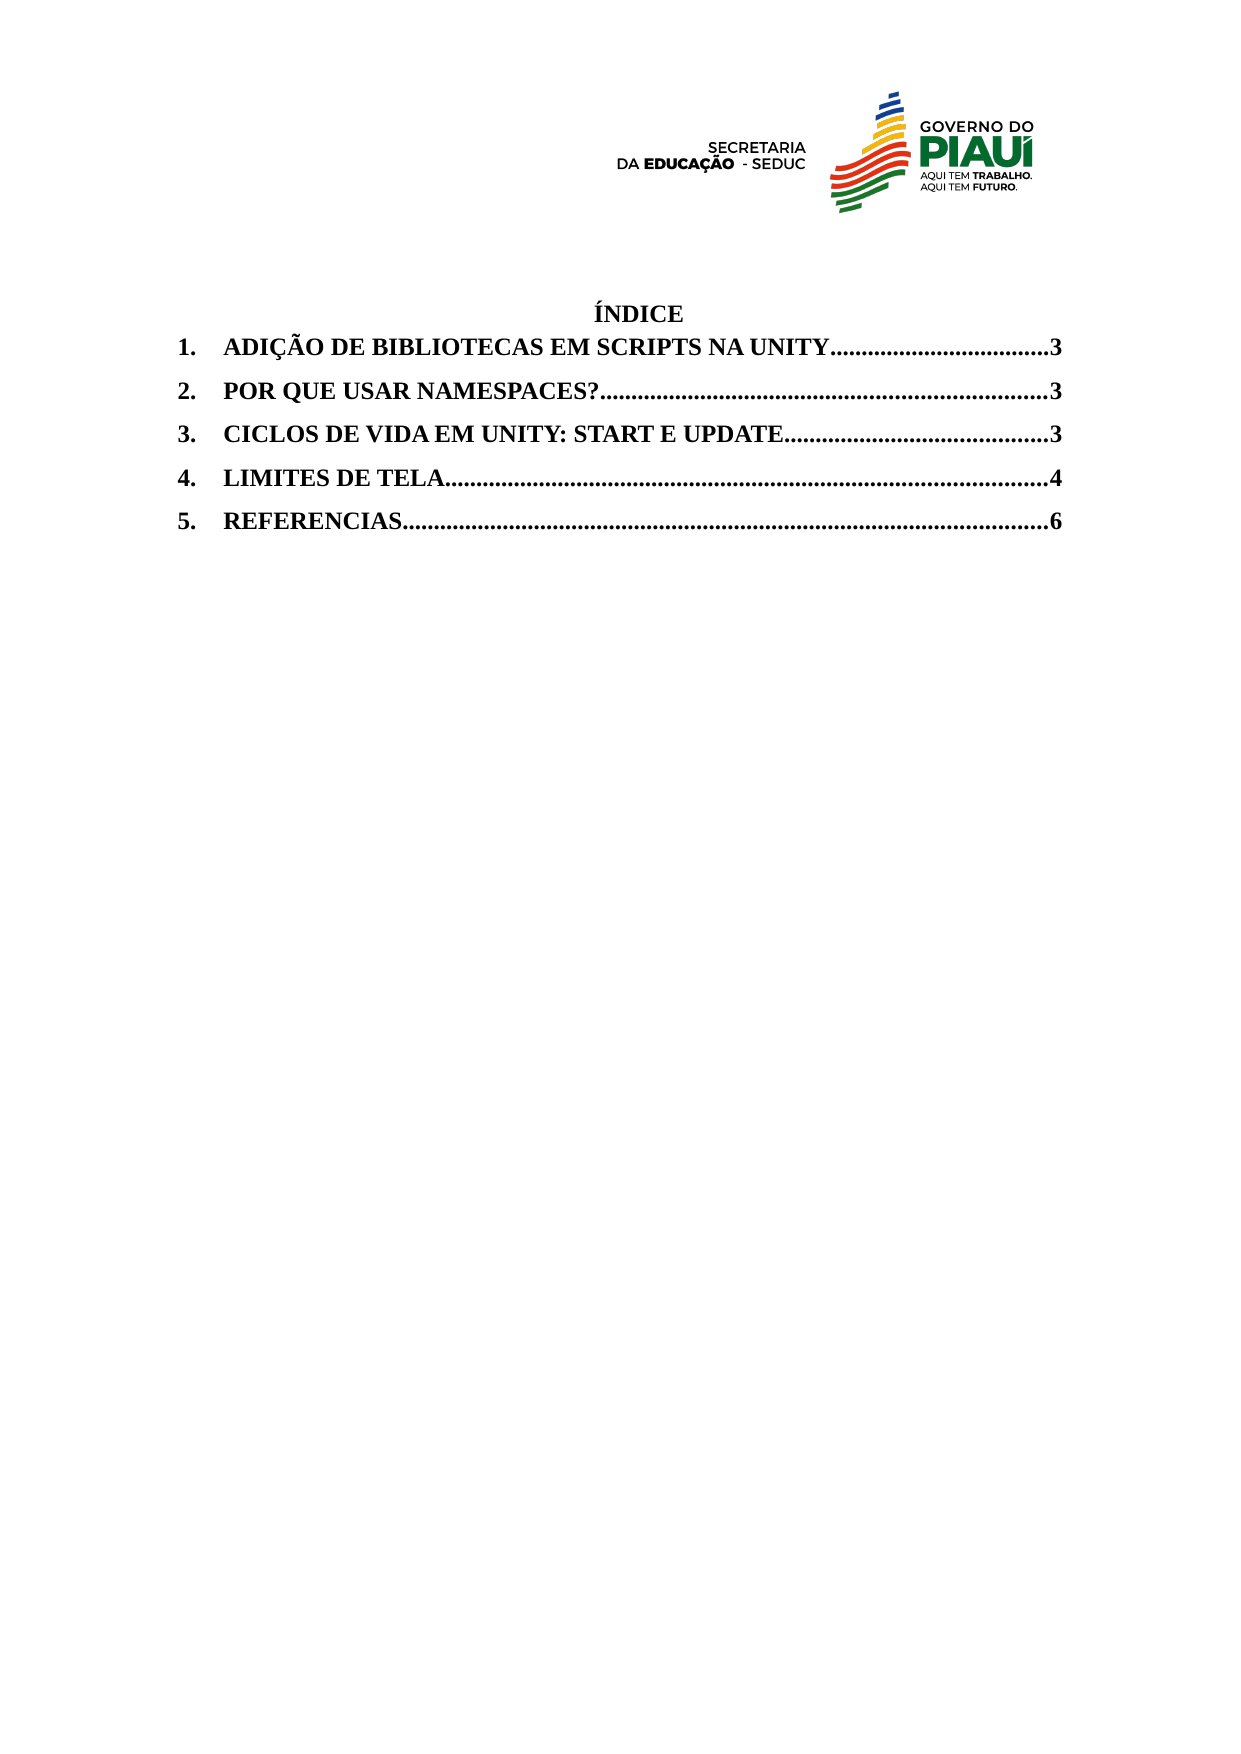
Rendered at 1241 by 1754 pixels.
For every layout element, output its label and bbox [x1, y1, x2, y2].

picture [587, 73, 1064, 234]
